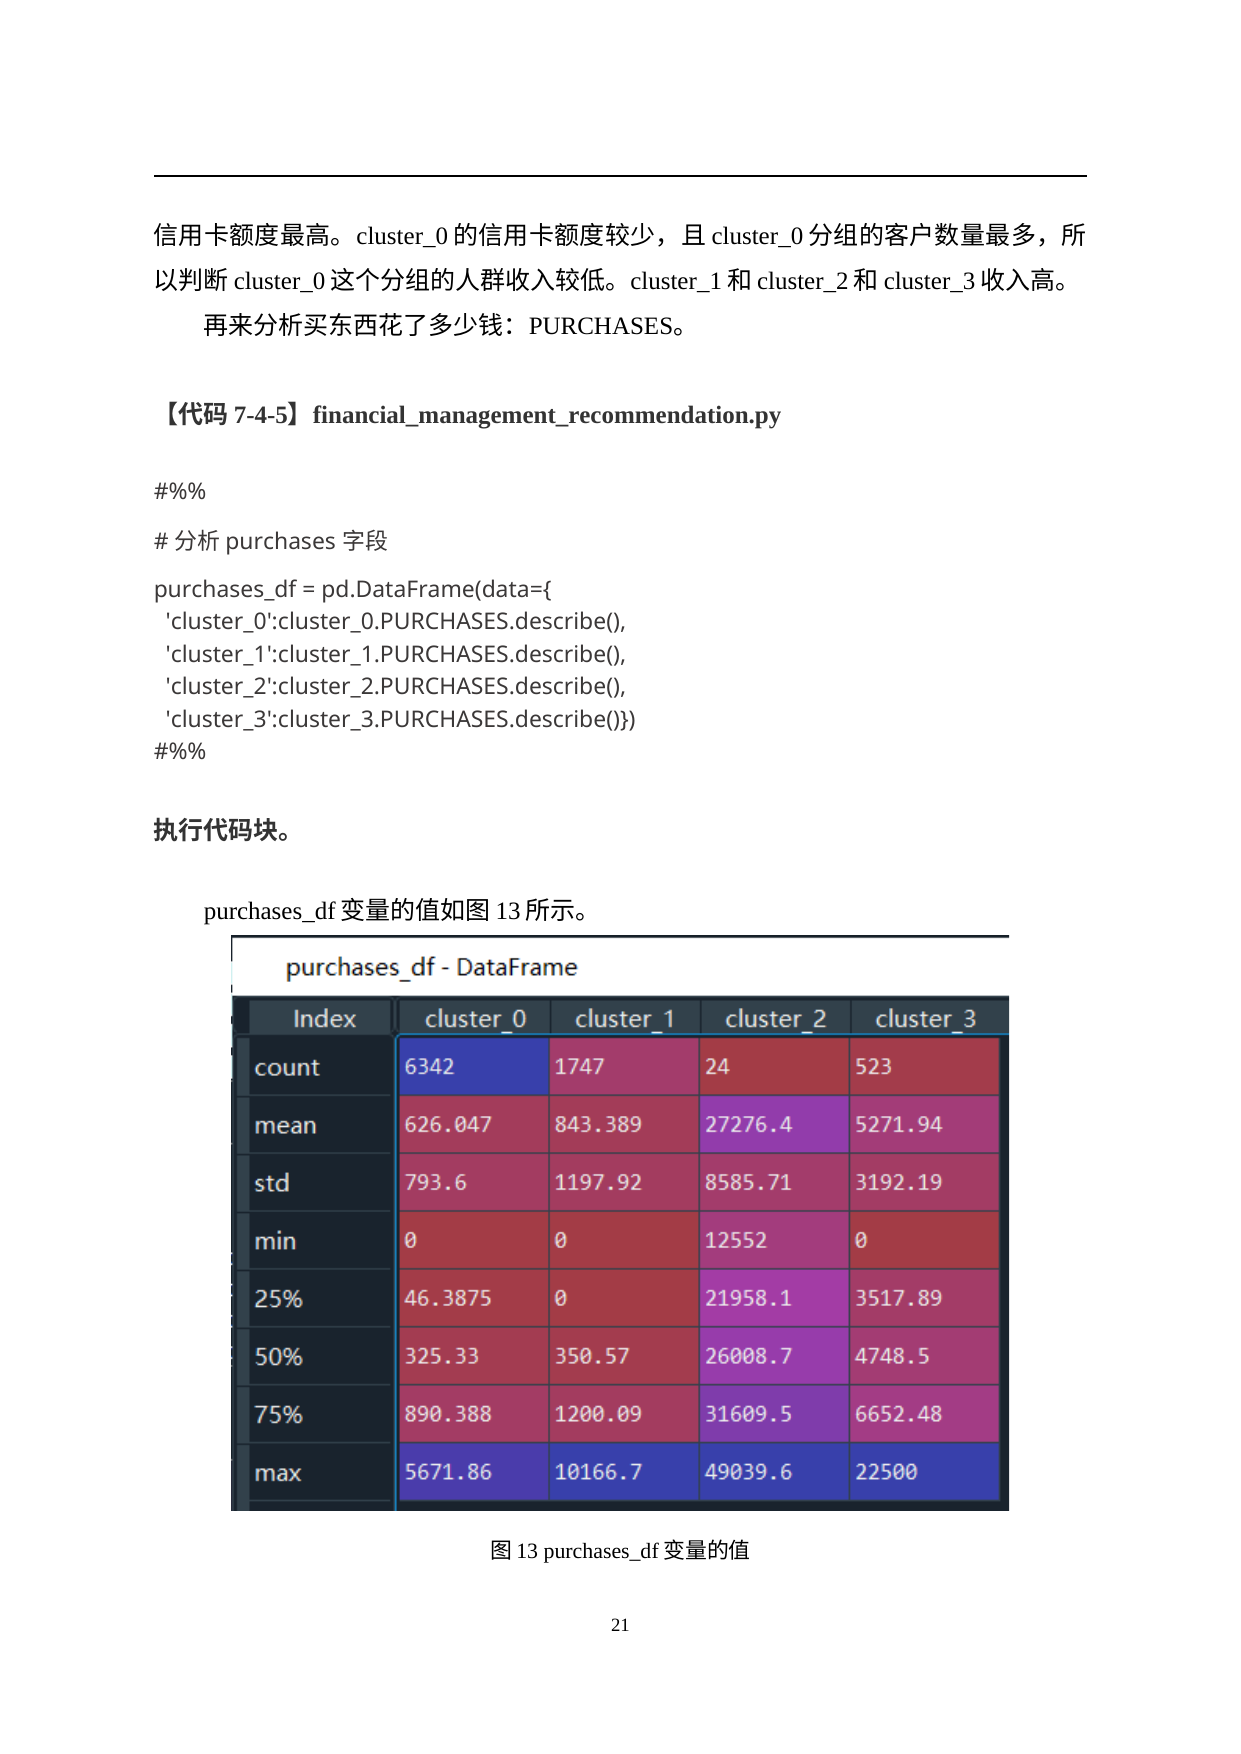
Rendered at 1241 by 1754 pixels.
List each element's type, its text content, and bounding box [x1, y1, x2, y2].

text #%% [153, 474, 1087, 507]
text # 分析 purchases 字段 [153, 507, 1087, 572]
text 【代码7-4-5】financial_management_recommendation.py [153, 380, 1087, 445]
text purchases_df变量的值如图13所示。 [153, 890, 1087, 926]
text 'cluster_1':cluster_1.PURCHASES.describe(), [153, 637, 1087, 669]
text 'cluster_3':cluster_3.PURCHASES.describe()}) [153, 702, 1087, 734]
picture [231, 935, 1010, 1511]
text purchases_df = pd.DataFrame(data={ [153, 572, 1087, 604]
text 再来分析买东西花了多少钱：PURCHASES。 [153, 306, 1087, 342]
text 图13 purchases_df变量的值 [153, 1533, 1087, 1566]
text 'cluster_0':cluster_0.PURCHASES.describe(), [153, 604, 1087, 637]
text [153, 215, 1087, 297]
text 'cluster_2':cluster_2.PURCHASES.describe(), [153, 669, 1087, 702]
text 执行代码块。 [153, 796, 1087, 861]
text #%% [153, 734, 1087, 767]
